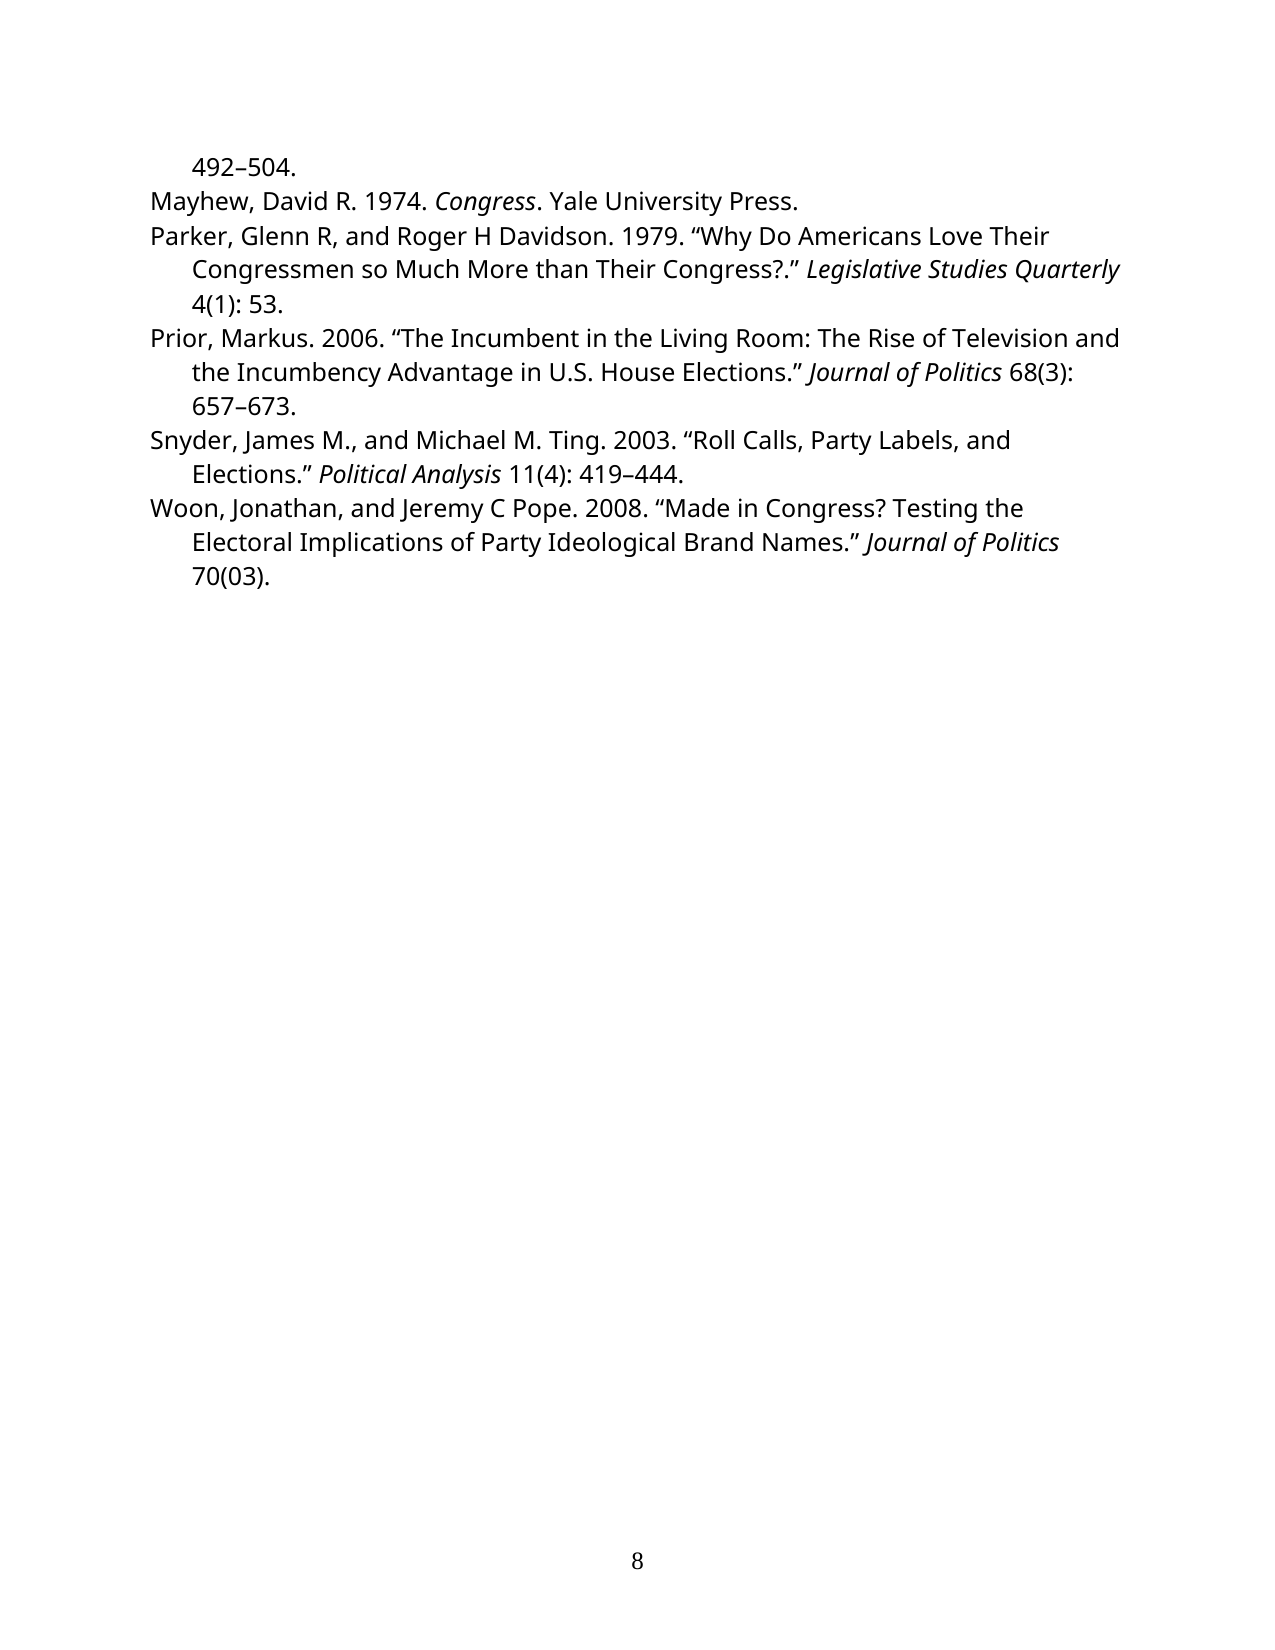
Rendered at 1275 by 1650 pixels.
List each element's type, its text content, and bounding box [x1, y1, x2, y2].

text Parker, Glenn R, and Roger H Davidson. 1979. “Why Do Americans Love Their Congressmen so Much More than Their Congress?.” Legislative Studies Quarterly 4(1): 53. [150, 218, 1125, 320]
text Mayhew, David R. 1974. Congress. Yale University Press. [150, 184, 1125, 218]
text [150, 150, 1125, 184]
text Prior, Markus. 2006. “The Incumbent in the Living Room: The Rise of Television and the Incumbency Advantage in U.S. House Elections.” Journal of Politics 68(3): 657–673. [150, 320, 1125, 422]
text Woon, Jonathan, and Jeremy C Pope. 2008. “Made in Congress? Testing the Electoral Implications of Party Ideological Brand Names.” Journal of Politics 70(03). [150, 491, 1125, 593]
text Snyder, James M., and Michael M. Ting. 2003. “Roll Calls, Party Labels, and Elections.” Political Analysis 11(4): 419–444. [150, 422, 1125, 491]
